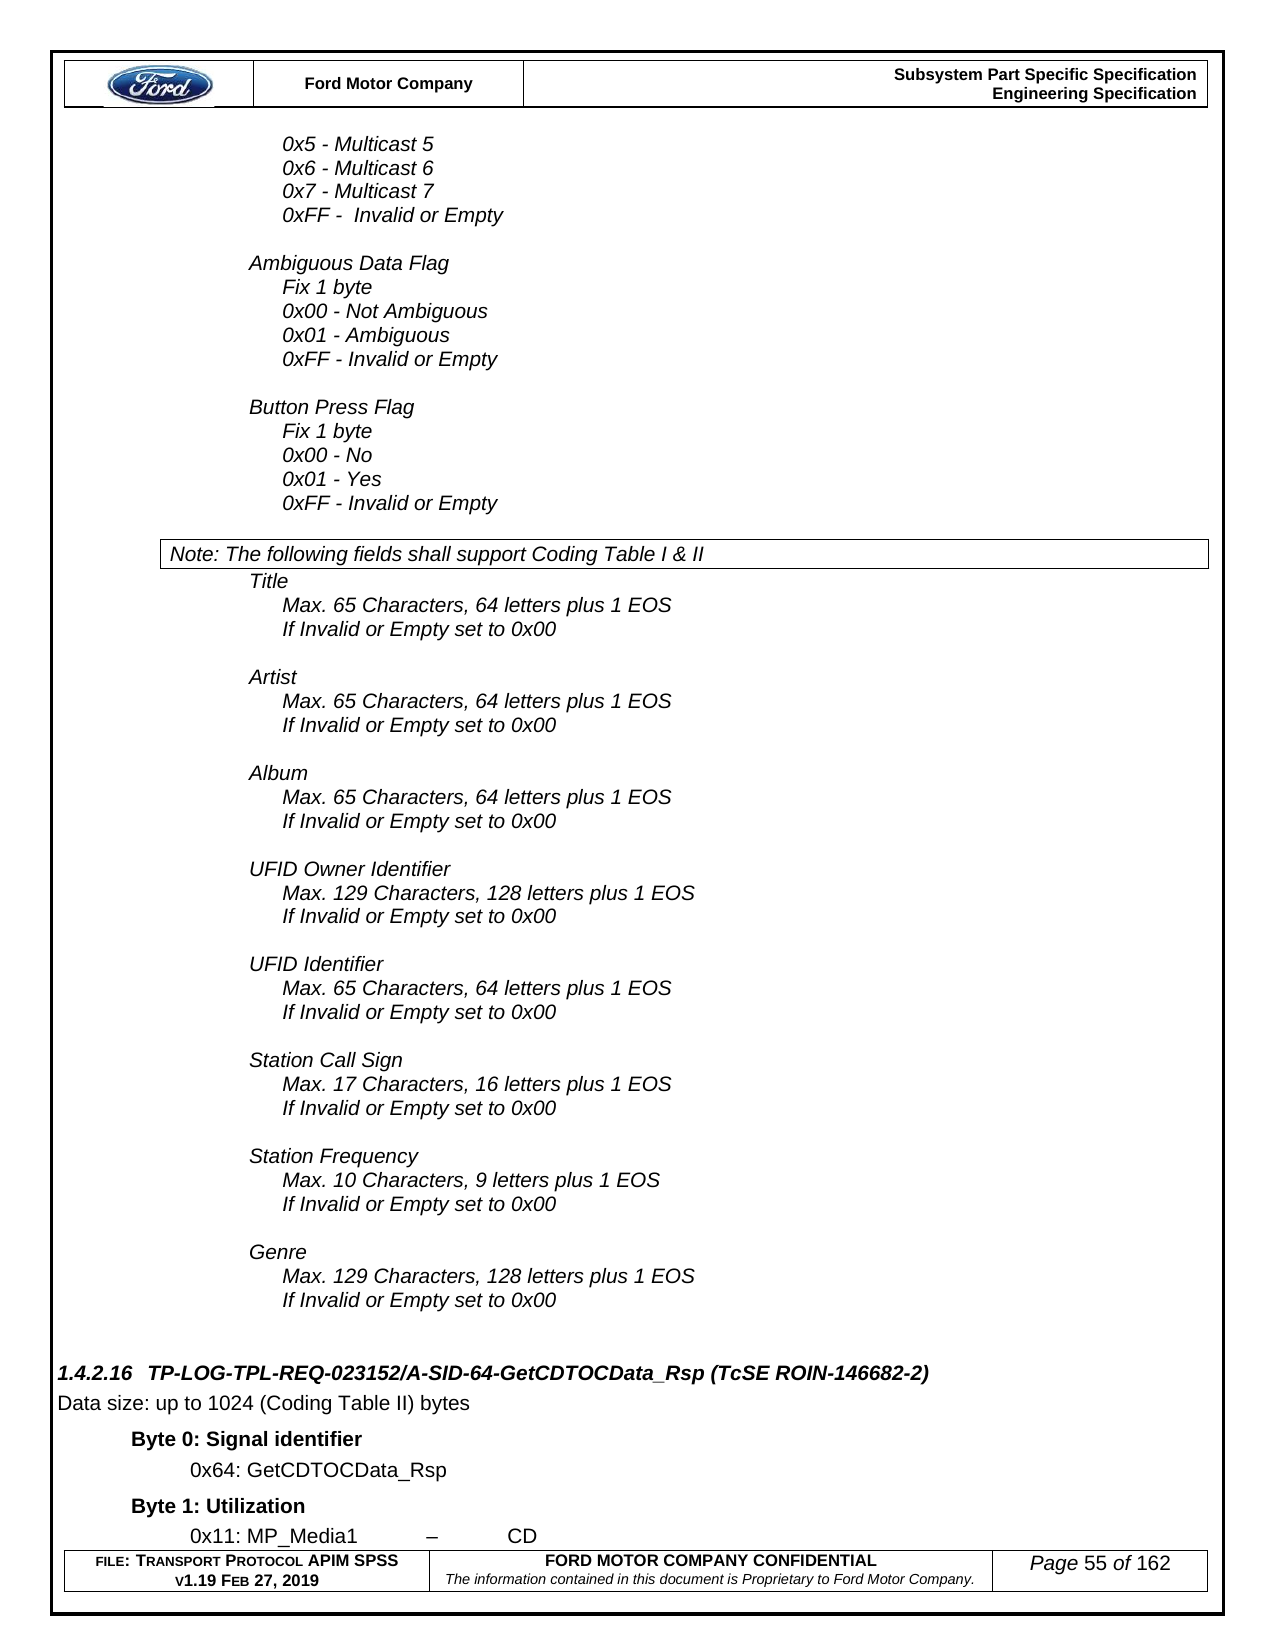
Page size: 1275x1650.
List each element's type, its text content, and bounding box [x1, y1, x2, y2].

text Max. 129 Characters, 128 letters plus 1 EOS [282, 1264, 1215, 1288]
text Byte 1: Utilization [131, 1494, 1215, 1518]
text Byte 0: Signal identifier [131, 1427, 1215, 1451]
text 0xFF - Invalid or Empty [282, 203, 1215, 227]
text Artist [249, 665, 1215, 689]
text 0xFF - Invalid or Empty [282, 347, 1215, 371]
text Max. 65 Characters, 64 letters plus 1 EOS [282, 784, 1215, 808]
text 0x00 - Not Ambiguous [282, 299, 1215, 323]
text If Invalid or Empty set to 0x00 [282, 808, 1215, 832]
text If Invalid or Empty set to 0x00 [282, 713, 1215, 737]
text 0x6 - Multicast 6 [282, 155, 1215, 179]
text Max. 65 Characters, 64 letters plus 1 EOS [282, 593, 1215, 617]
text If Invalid or Empty set to 0x00 [282, 1096, 1215, 1120]
text Station Call Sign [249, 1048, 1215, 1072]
text Max. 17 Characters, 16 letters plus 1 EOS [282, 1072, 1215, 1096]
text 0x00 - No [282, 443, 1215, 467]
text UFID Identifier [249, 952, 1215, 976]
text 0x7 - Multicast 7 [282, 179, 1215, 203]
text Album [249, 761, 1215, 784]
text Fix 1 byte [282, 419, 1215, 443]
picture [103, 61, 215, 107]
text Station Frequency [249, 1144, 1215, 1168]
text Max. 65 Characters, 64 letters plus 1 EOS [282, 689, 1215, 713]
text Max. 65 Characters, 64 letters plus 1 EOS [282, 976, 1215, 1000]
text Ambiguous Data Flag [249, 251, 1215, 275]
text 0x01 - Yes [282, 467, 1215, 491]
subtitle TP-LOG-TPL-REQ-023152/A-SID-64-GetCDTOCData_Rsp (TcSE ROIN-146682-2) [57, 1361, 1215, 1384]
text 0xFF - Invalid or Empty [282, 491, 1215, 515]
text Data size: up to 1024 (Coding Table II) bytes [57, 1391, 1215, 1415]
text If Invalid or Empty set to 0x00 [282, 904, 1215, 928]
text 0x64: GetCDTOCData_Rsp [190, 1457, 1215, 1481]
text If Invalid or Empty set to 0x00 [282, 1192, 1215, 1216]
text Max. 129 Characters, 128 letters plus 1 EOS [282, 880, 1215, 904]
text Note: The following fields shall support Coding Table I & II [161, 540, 1208, 568]
text Max. 10 Characters, 9 letters plus 1 EOS [282, 1168, 1215, 1192]
text 0x01 - Ambiguous [282, 323, 1215, 347]
text Fix 1 byte [282, 275, 1215, 299]
text If Invalid or Empty set to 0x00 [282, 1000, 1215, 1024]
text Button Press Flag [249, 395, 1215, 419]
text 0x11: MP_Media1 – CD [190, 1524, 1215, 1548]
text Genre [249, 1240, 1215, 1264]
text 0x5 - Multicast 5 [282, 131, 1215, 155]
text If Invalid or Empty set to 0x00 [282, 1288, 1215, 1312]
text Title [249, 569, 1215, 593]
text UFID Owner Identifier [249, 856, 1215, 880]
text If Invalid or Empty set to 0x00 [282, 617, 1215, 641]
